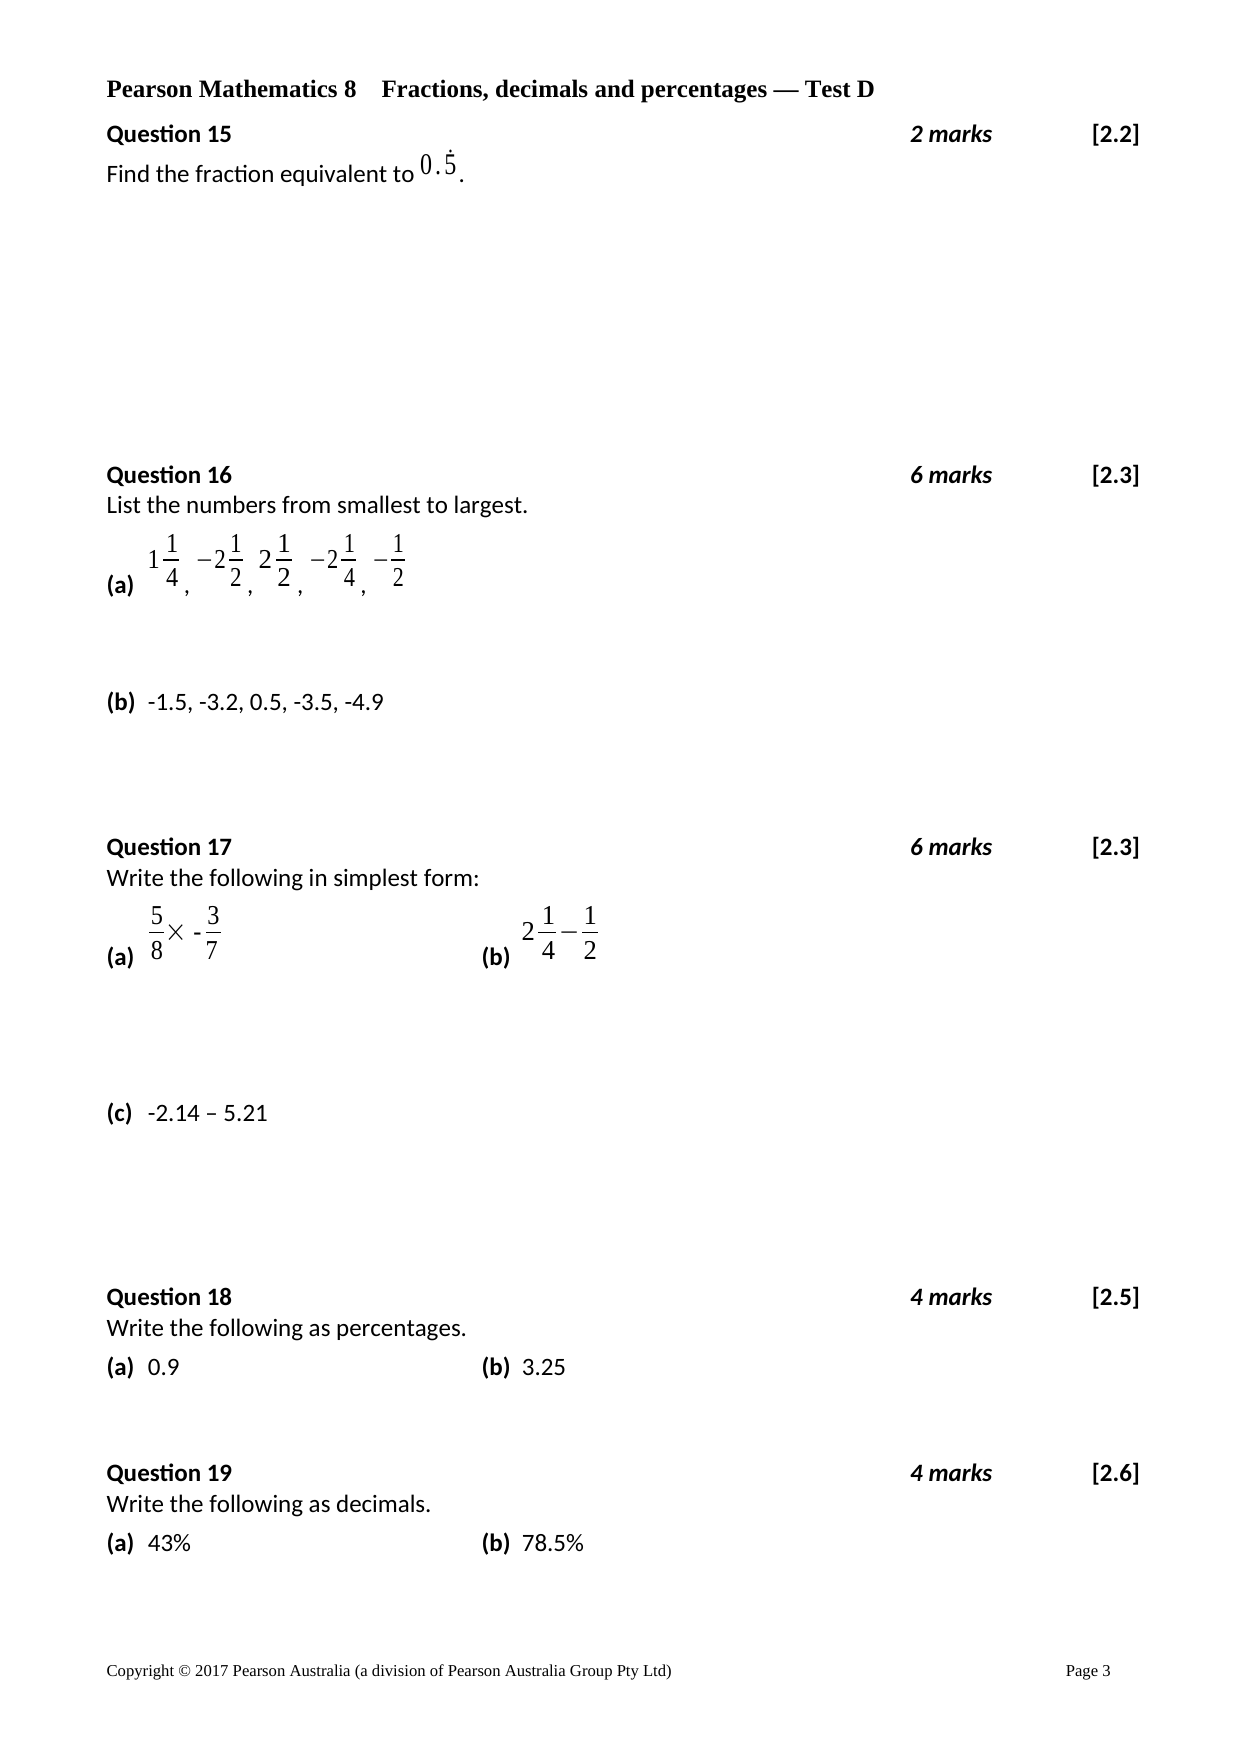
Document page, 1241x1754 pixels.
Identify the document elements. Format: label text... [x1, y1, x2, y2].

text (b) -1.5, -3.2, 0.5, -3.5, -4.9 [106, 686, 1134, 716]
subtitle Question 18 4 marks [2.5] [106, 1281, 1134, 1312]
text Write the following in simplest form: [106, 862, 1134, 892]
text (a) 43% (b) 78.5% [106, 1527, 1134, 1557]
text Find the fraction equivalent to . [106, 149, 1134, 188]
text (a) 0.9 (b) 3.25 [106, 1351, 1134, 1381]
subtitle Question 19 4 marks [2.6] [106, 1458, 1134, 1488]
text Write the following as decimals. [106, 1488, 1134, 1519]
text Write the following as percentages. [106, 1312, 1134, 1342]
text (a) (b) [106, 901, 1134, 972]
subtitle Question 16 6 marks [2.3] [106, 459, 1134, 489]
subtitle Question 15 2 marks [2.2] [106, 118, 1134, 149]
subtitle Question 17 6 marks [2.3] [106, 831, 1134, 862]
text List the numbers from smallest to largest. [106, 489, 1134, 520]
text (c) -2.14 – 5.21 [106, 1097, 1134, 1127]
text (a) , , , , [106, 528, 1134, 599]
